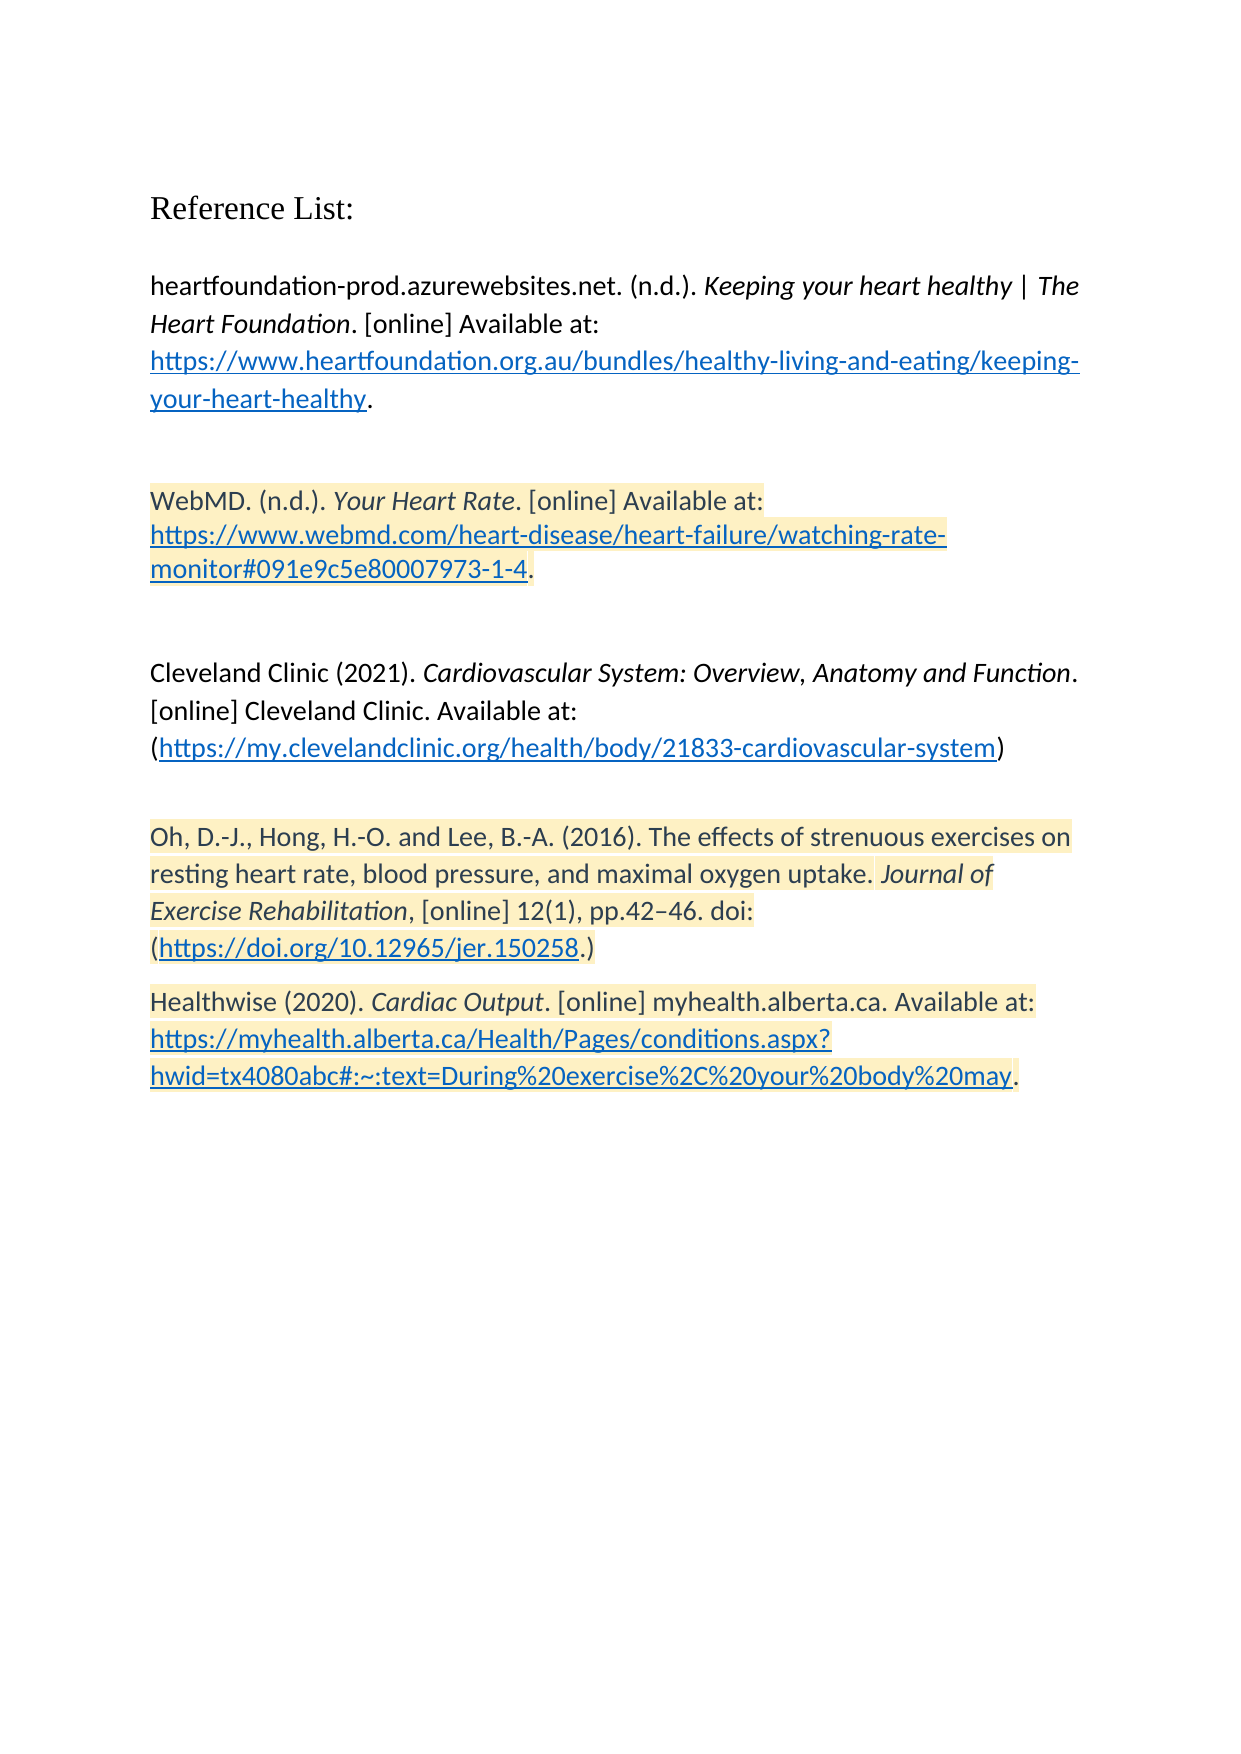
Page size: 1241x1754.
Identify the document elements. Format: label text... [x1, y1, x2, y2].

text Oh, D.-J., Hong, H.-O. and Lee, B.-A. (2016). The effects of strenuous exercises on resting heart rate, blood pressure, and maximal oxygen uptake. Journal of Exercise Rehabilitation, [online] 12(1), pp.42–46. doi:(https://doi.org/10.12965/jer.150258.) [150, 818, 1090, 964]
text Cleveland Clinic (2021). Cardiovascular System: Overview, Anatomy and Function. [online] Cleveland Clinic. Available at: (https://my.clevelandclinic.org/health/body/21833-cardiovascular-system) [150, 652, 1090, 765]
text WebMD. (n.d.). Your Heart Rate. [online] Available at: https://www.webmd.com/heart-disease/heart-failure/watching-rate-monitor#091e9c5e80007973-1-4. [150, 444, 1090, 586]
text Reference List: [150, 188, 1090, 227]
text Healthwise (2020). Cardiac Output. [online] myhealth.alberta.ca. Available at: https://myhealth.alberta.ca/Health/Pages/conditions.aspx?hwid=tx4080abc#:~:text=During%20exercise%2C%20your%20body%20may. [150, 983, 1090, 1092]
text heartfoundation-prod.azurewebsites.net. (n.d.). Keeping your heart healthy | The Heart Foundation. [online] Available at: https://www.heartfoundation.org.au/bundles/healthy-living-and-eating/keeping-your-heart-healthy. [150, 265, 1090, 415]
